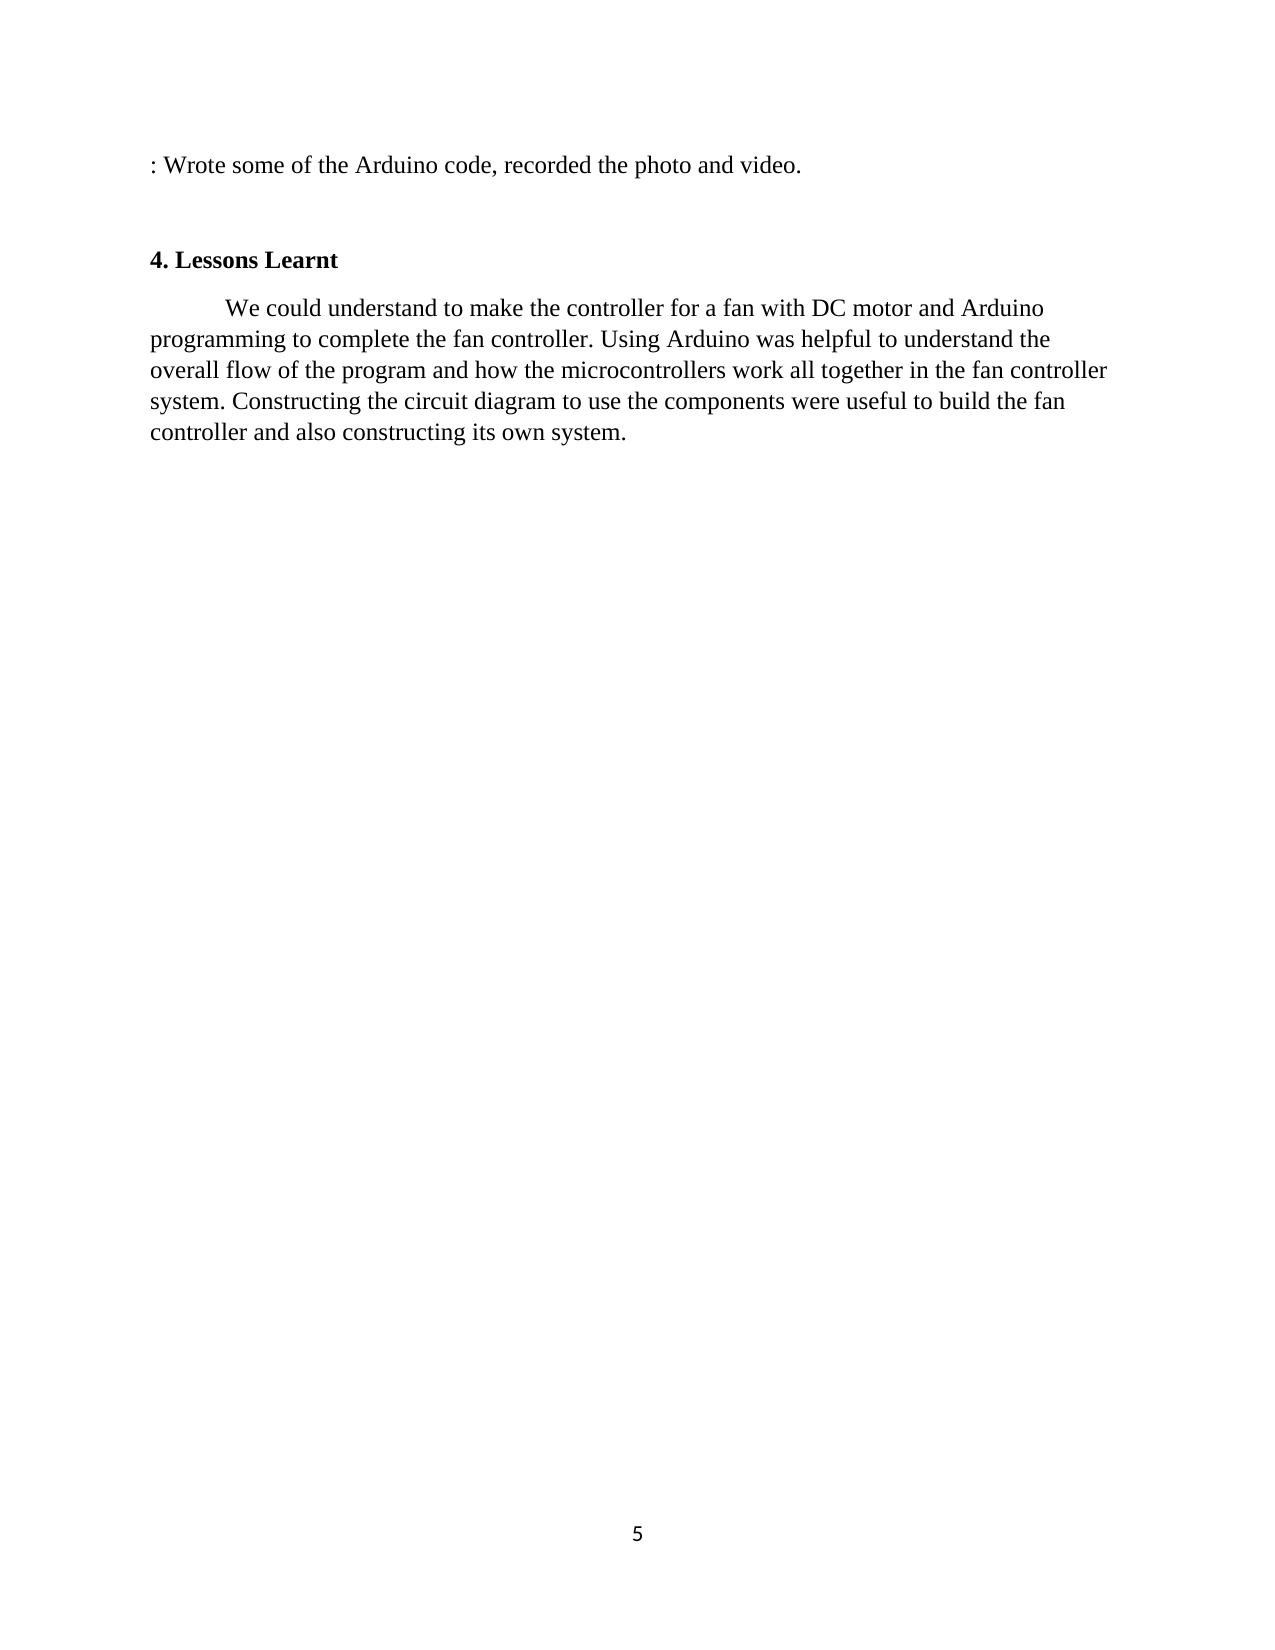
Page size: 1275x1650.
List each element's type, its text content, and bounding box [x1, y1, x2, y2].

text 4. Lessons Learnt [150, 245, 1125, 274]
text We could understand to make the controller for a fan with DC motor and Arduino programming to complete the fan controller. Using Arduino was helpful to understand the overall flow of the program and how the microcontrollers work all together in the fan controller system. Constructing the circuit diagram to use the components were useful to build the fan controller and also constructing its own system. [150, 293, 1125, 446]
text : Wrote some of the Arduino code, recorded the photo and video. [150, 150, 1125, 179]
